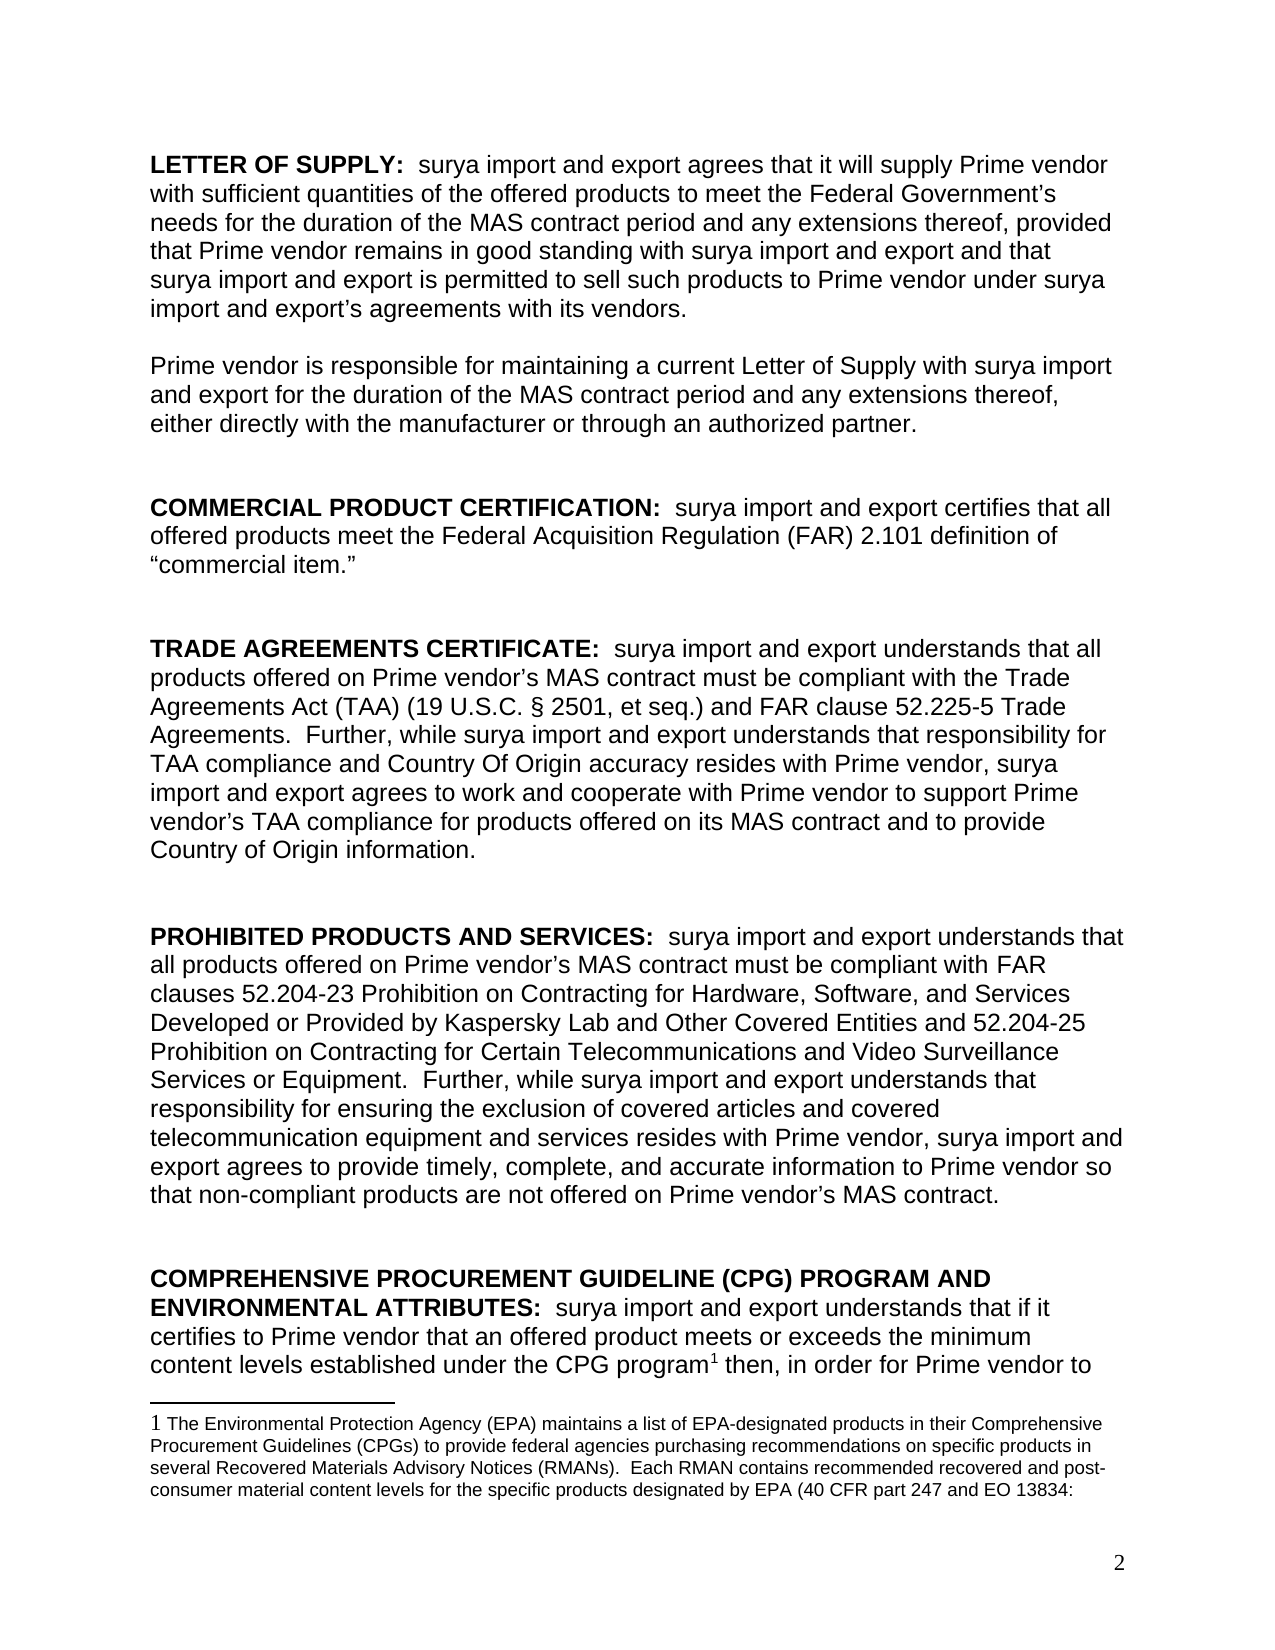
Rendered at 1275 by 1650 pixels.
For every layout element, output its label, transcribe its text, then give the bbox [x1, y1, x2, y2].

text COMMERCIAL PRODUCT CERTIFICATION: surya import and export certifies that all offered products meet the Federal Acquisition Regulation (FAR) 2.101 definition of “commercial item.” [150, 493, 1125, 579]
text TRADE AGREEMENTS CERTIFICATE: surya import and export understands that all products offered on Prime vendor’s MAS contract must be compliant with the Trade Agreements Act (TAA) (19 U.S.C. § 2501, et seq.) and FAR clause 52.225-5 Trade Agreements. Further, while surya import and export understands that responsibility for TAA compliance and Country Of Origin accuracy resides with Prime vendor, surya import and export agrees to work and cooperate with Prime vendor to support Prime vendor’s TAA compliance for products offered on its MAS contract and to provide Country of Origin information. [150, 634, 1125, 864]
text LETTER OF SUPPLY: surya import and export agrees that it will supply Prime vendor with sufficient quantities of the offered products to meet the Federal Government’s needs for the duration of the MAS contract period and any extensions thereof, provided that Prime vendor remains in good standing with surya import and export and that surya import and export is permitted to sell such products to Prime vendor under surya import and export’s agreements with its vendors. [150, 150, 1119, 322]
text Prime vendor is responsible for maintaining a current Letter of Supply with surya import and export for the duration of the MAS contract period and any extensions thereof, either directly with the manufacturer or through an authorized partner. [150, 351, 1125, 437]
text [150, 1264, 1119, 1379]
text PROHIBITED PRODUCTS AND SERVICES: surya import and export understands that all products offered on Prime vendor’s MAS contract must be compliant with FAR clauses 52.204-23 Prohibition on Contracting for Hardware, Software, and Services Developed or Provided by Kaspersky Lab and Other Covered Entities and 52.204-25 Prohibition on Contracting for Certain Telecommunications and Video Surveillance Services or Equipment. Further, while surya import and export understands that responsibility for ensuring the exclusion of covered articles and covered telecommunication equipment and services resides with Prime vendor, surya import and export agrees to provide timely, complete, and accurate information to Prime vendor so that non-compliant products are not offered on Prime vendor’s MAS contract. [150, 921, 1125, 1209]
